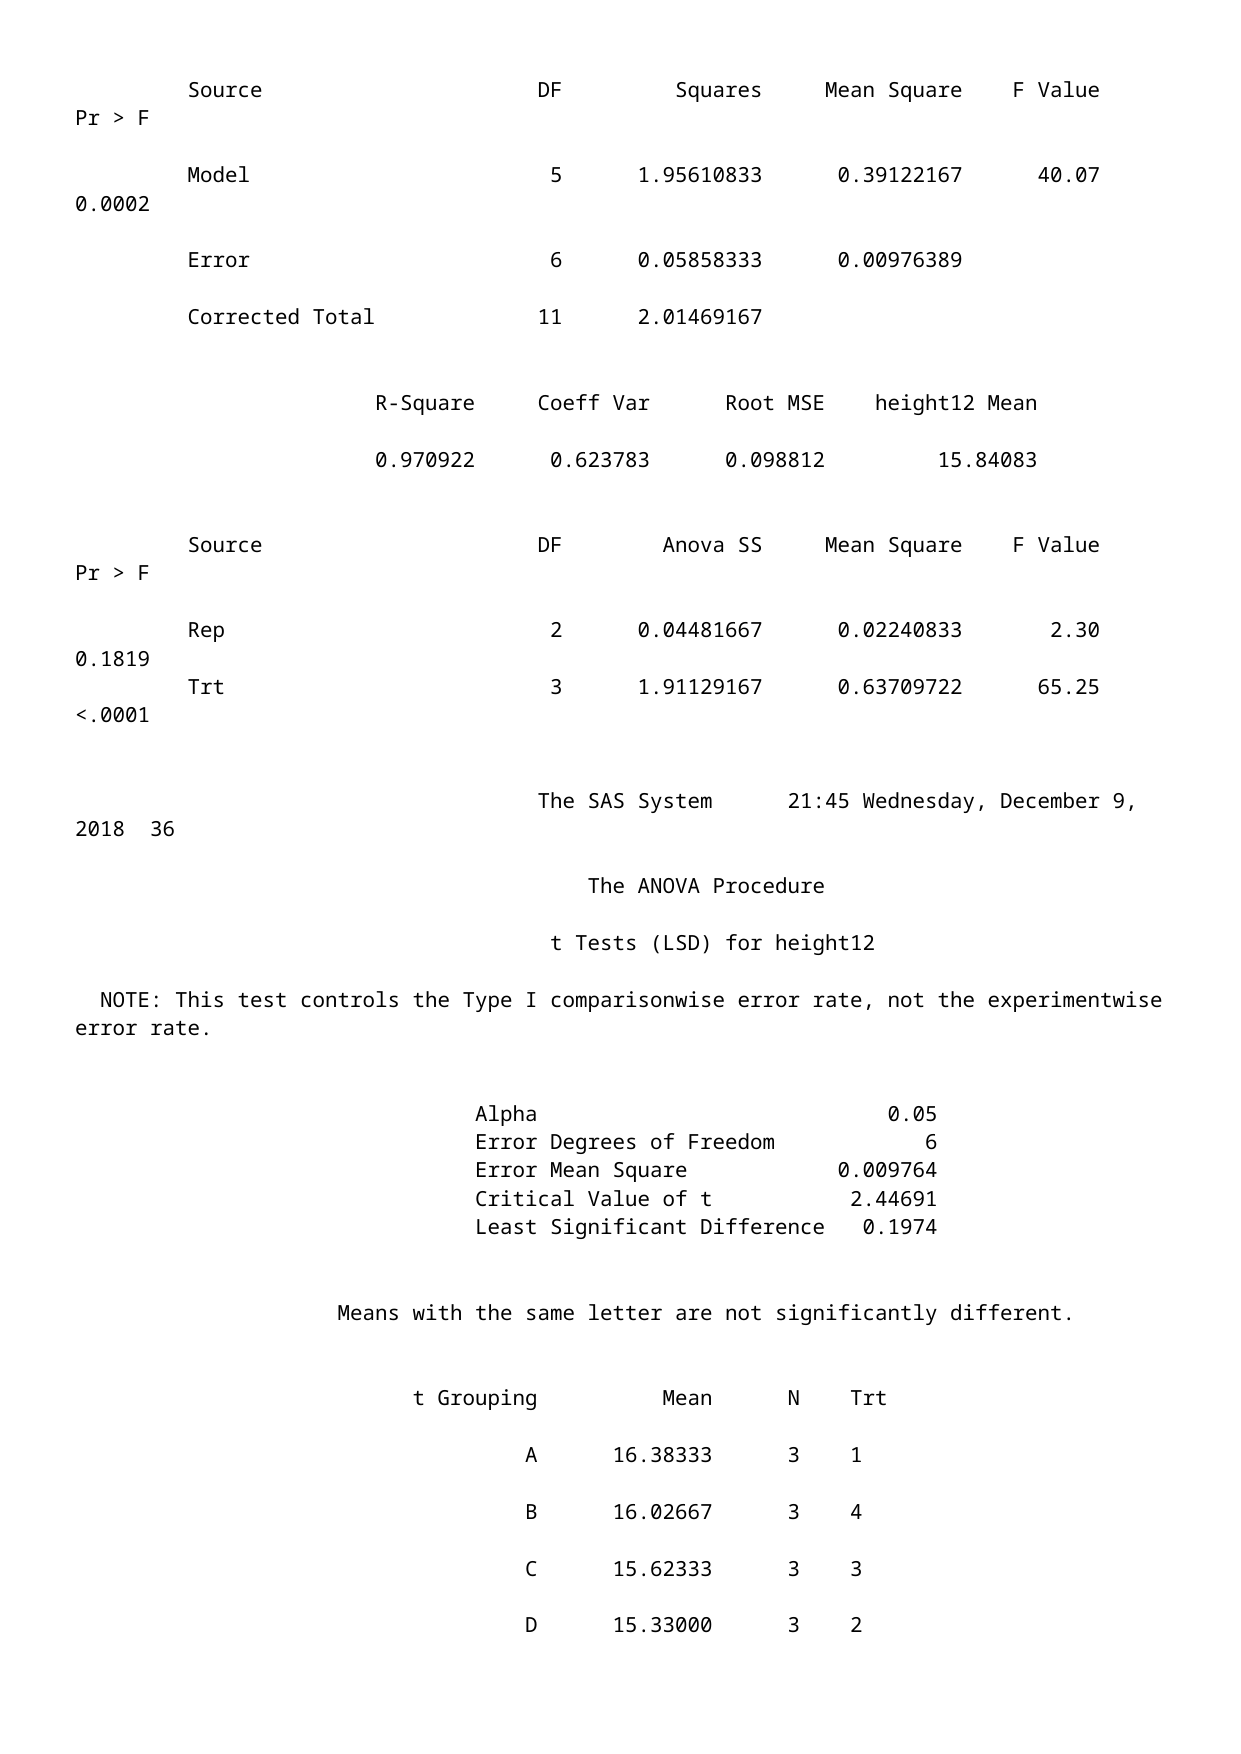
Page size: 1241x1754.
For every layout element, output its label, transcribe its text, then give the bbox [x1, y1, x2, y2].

text Error Degrees of Freedom 6 [75, 1127, 1165, 1156]
text A 16.38333 3 1 [75, 1440, 1165, 1468]
text t Tests (LSD) for height12 [75, 928, 1165, 957]
text Rep 2 0.04481667 0.02240833 2.30 0.1819 [75, 615, 1165, 672]
text Model 5 1.95610833 0.39122167 40.07 0.0002 [75, 160, 1165, 217]
text Means with the same letter are not significantly different. [75, 1298, 1165, 1326]
text Alpha 0.05 [75, 1099, 1165, 1127]
text C 15.62333 3 3 [75, 1554, 1165, 1582]
text Corrected Total 11 2.01469167 [75, 302, 1165, 331]
text Source DF Anova SS Mean Square F Value Pr > F [75, 530, 1165, 587]
text R-Square Coeff Var Root MSE height12 Mean [75, 388, 1165, 416]
text D 15.33000 3 2 [75, 1611, 1165, 1639]
text 0.970922 0.623783 0.098812 15.84083 [75, 445, 1165, 473]
text B 16.02667 3 4 [75, 1497, 1165, 1525]
text Error Mean Square 0.009764 [75, 1156, 1165, 1184]
text Source DF Squares Mean Square F Value Pr > F [75, 75, 1165, 132]
text t Grouping Mean N Trt [75, 1383, 1165, 1412]
text The SAS System 21:45 Wednesday, December 9, 2018 36 [75, 786, 1165, 843]
text Trt 3 1.91129167 0.63709722 65.25 <.0001 [75, 672, 1165, 729]
text Critical Value of t 2.44691 [75, 1184, 1165, 1212]
text The ANOVA Procedure [75, 871, 1165, 900]
text Least Significant Difference 0.1974 [75, 1212, 1165, 1241]
text Error 6 0.05858333 0.00976389 [75, 246, 1165, 274]
text NOTE: This test controls the Type I comparisonwise error rate, not the experimentwise error rate. [75, 985, 1165, 1042]
